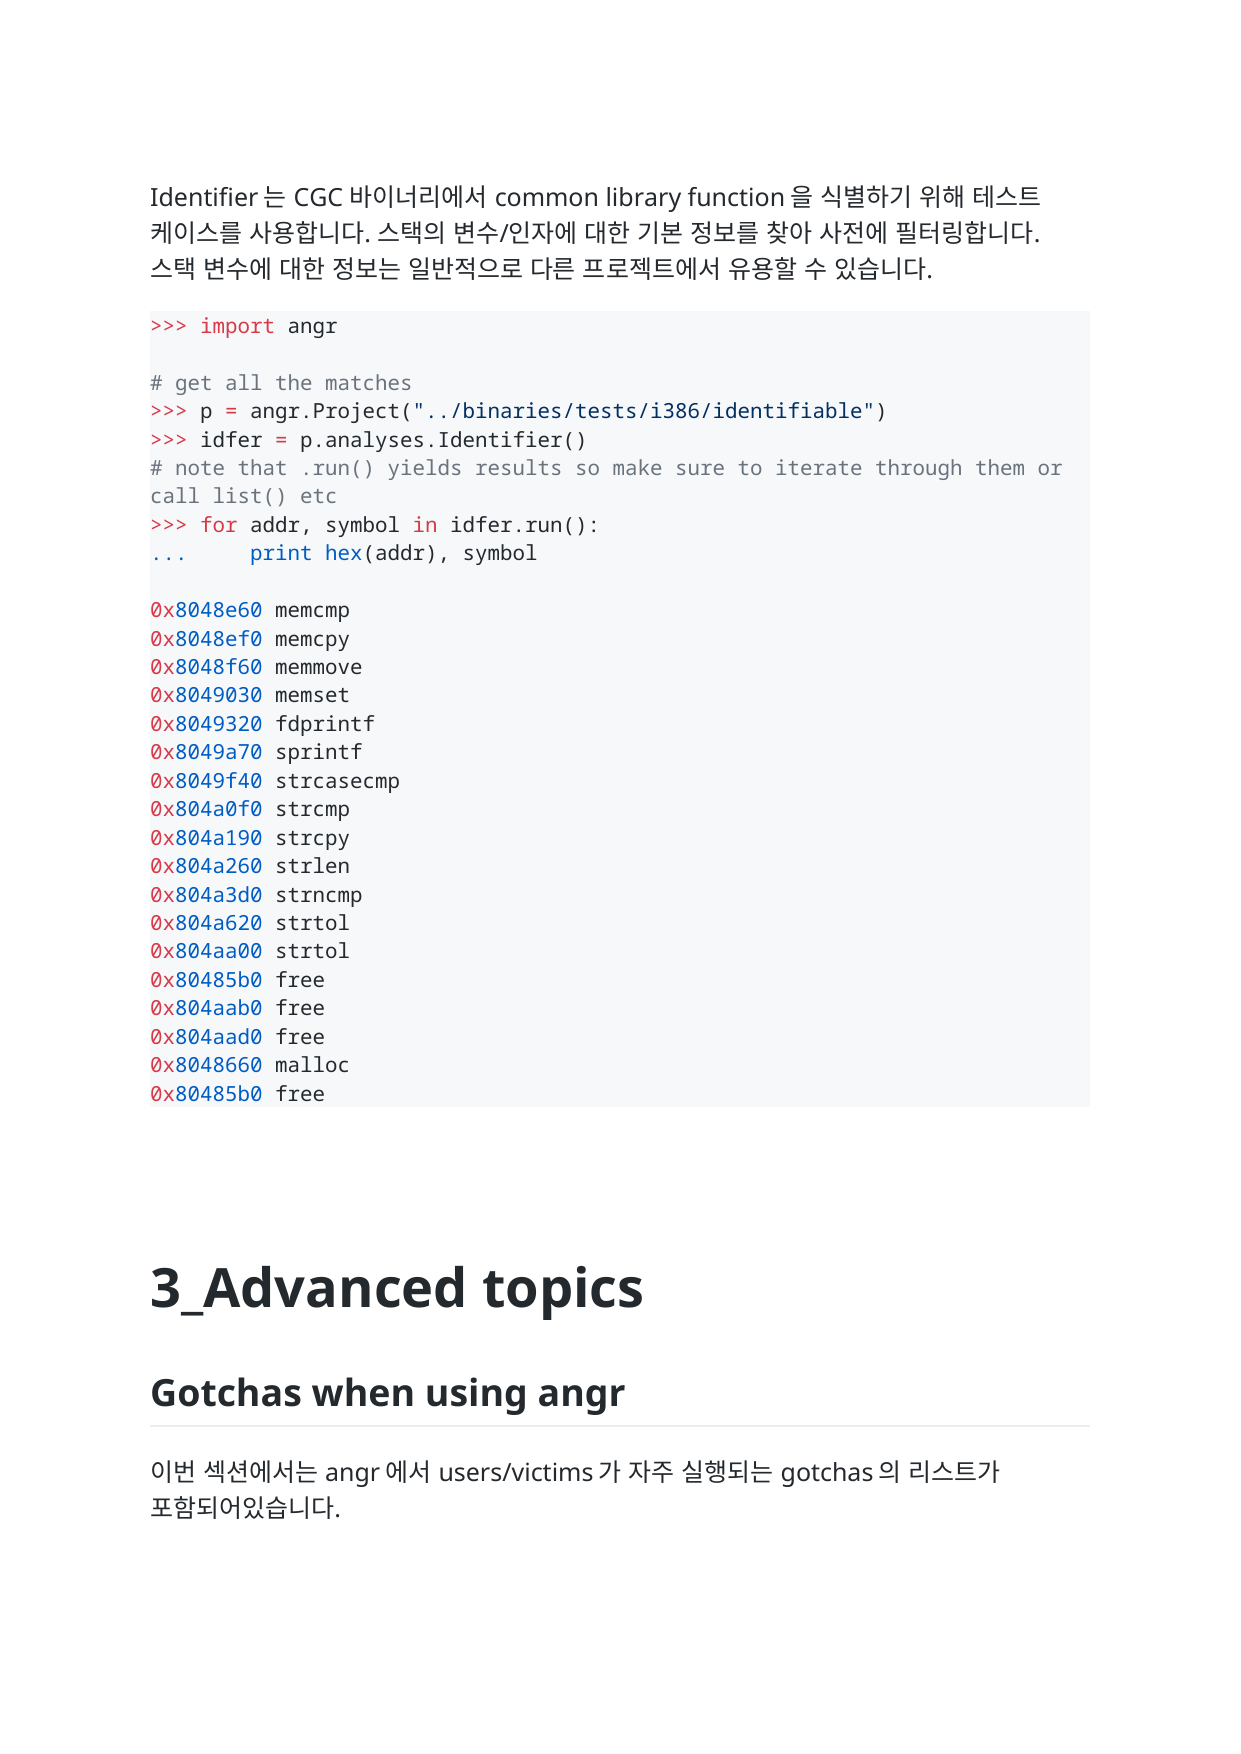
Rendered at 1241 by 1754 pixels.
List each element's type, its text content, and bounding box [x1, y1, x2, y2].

text >>> idfer = p.analyses.Identifier() [150, 425, 1090, 453]
text >>> for addr, symbol in idfer.run(): [150, 510, 1090, 538]
text 0x8048660 malloc [150, 1050, 1090, 1079]
text 0x8048f60 memmove [150, 652, 1090, 681]
text >>> import angr [150, 311, 1090, 339]
text # note that .run() yields results so make sure to iterate through them or call list() etc [150, 453, 1090, 510]
subtitle 3_Advanced topics [150, 1249, 1090, 1323]
text 0x804aa00 strtol [150, 937, 1090, 965]
text ... print hex(addr), symbol [150, 538, 1090, 567]
text 이번 섹션에서는 angr에서 users/victims가 자주 실행되는 gotchas의 리스트가 포함되어있습니다. [150, 1452, 1090, 1524]
subtitle Gotchas when using angr [150, 1366, 1090, 1425]
text Identifier는 CGC 바이너리에서 common library function을 식별하기 위해 테스트 케이스를 사용합니다. 스택의 변수/인자에 대한 기본 정보를 찾아 사전에 필터링합니다. 스택 변수에 대한 정보는 일반적으로 다른 프로젝트에서 유용할 수 있습니다. [150, 177, 1090, 286]
text 0x804a260 strlen [150, 851, 1090, 880]
text 0x8049030 memset [150, 681, 1090, 709]
text 0x804aad0 free [150, 1022, 1090, 1050]
text 0x804a190 strcpy [150, 823, 1090, 851]
text 0x8049f40 strcasecmp [150, 766, 1090, 794]
text 0x8048e60 memcmp [150, 595, 1090, 624]
text 0x804a3d0 strncmp [150, 880, 1090, 908]
text 0x80485b0 free [150, 965, 1090, 993]
text 0x8048ef0 memcpy [150, 624, 1090, 652]
text >>> p = angr.Project("../binaries/tests/i386/identifiable") [150, 396, 1090, 425]
text 0x80485b0 free [150, 1079, 1090, 1107]
text 0x804a620 strtol [150, 908, 1090, 937]
text 0x8049a70 sprintf [150, 737, 1090, 766]
text 0x8049320 fdprintf [150, 709, 1090, 737]
text 0x804aab0 free [150, 993, 1090, 1022]
text # get all the matches [150, 368, 1090, 396]
text 0x804a0f0 strcmp [150, 794, 1090, 823]
